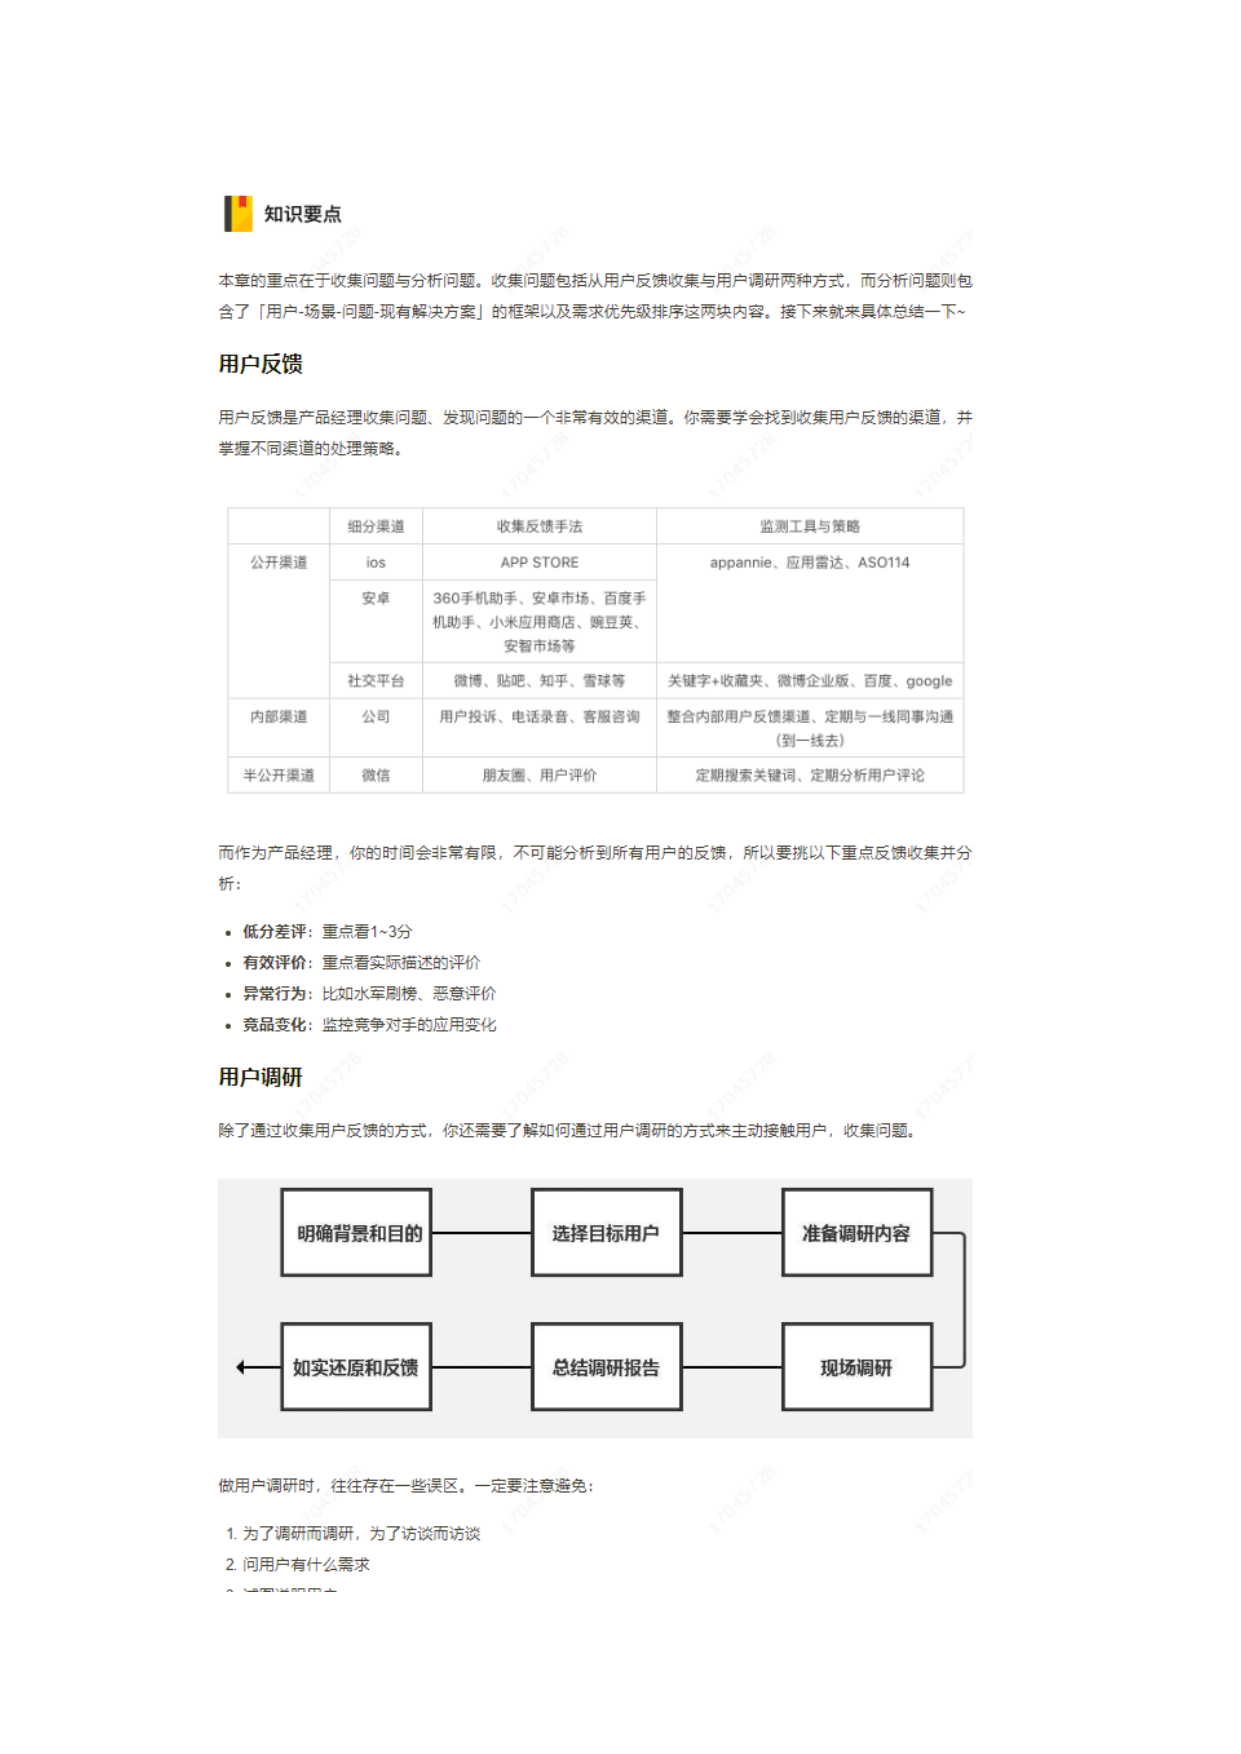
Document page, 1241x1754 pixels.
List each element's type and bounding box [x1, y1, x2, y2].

picture [187, 162, 1053, 1592]
